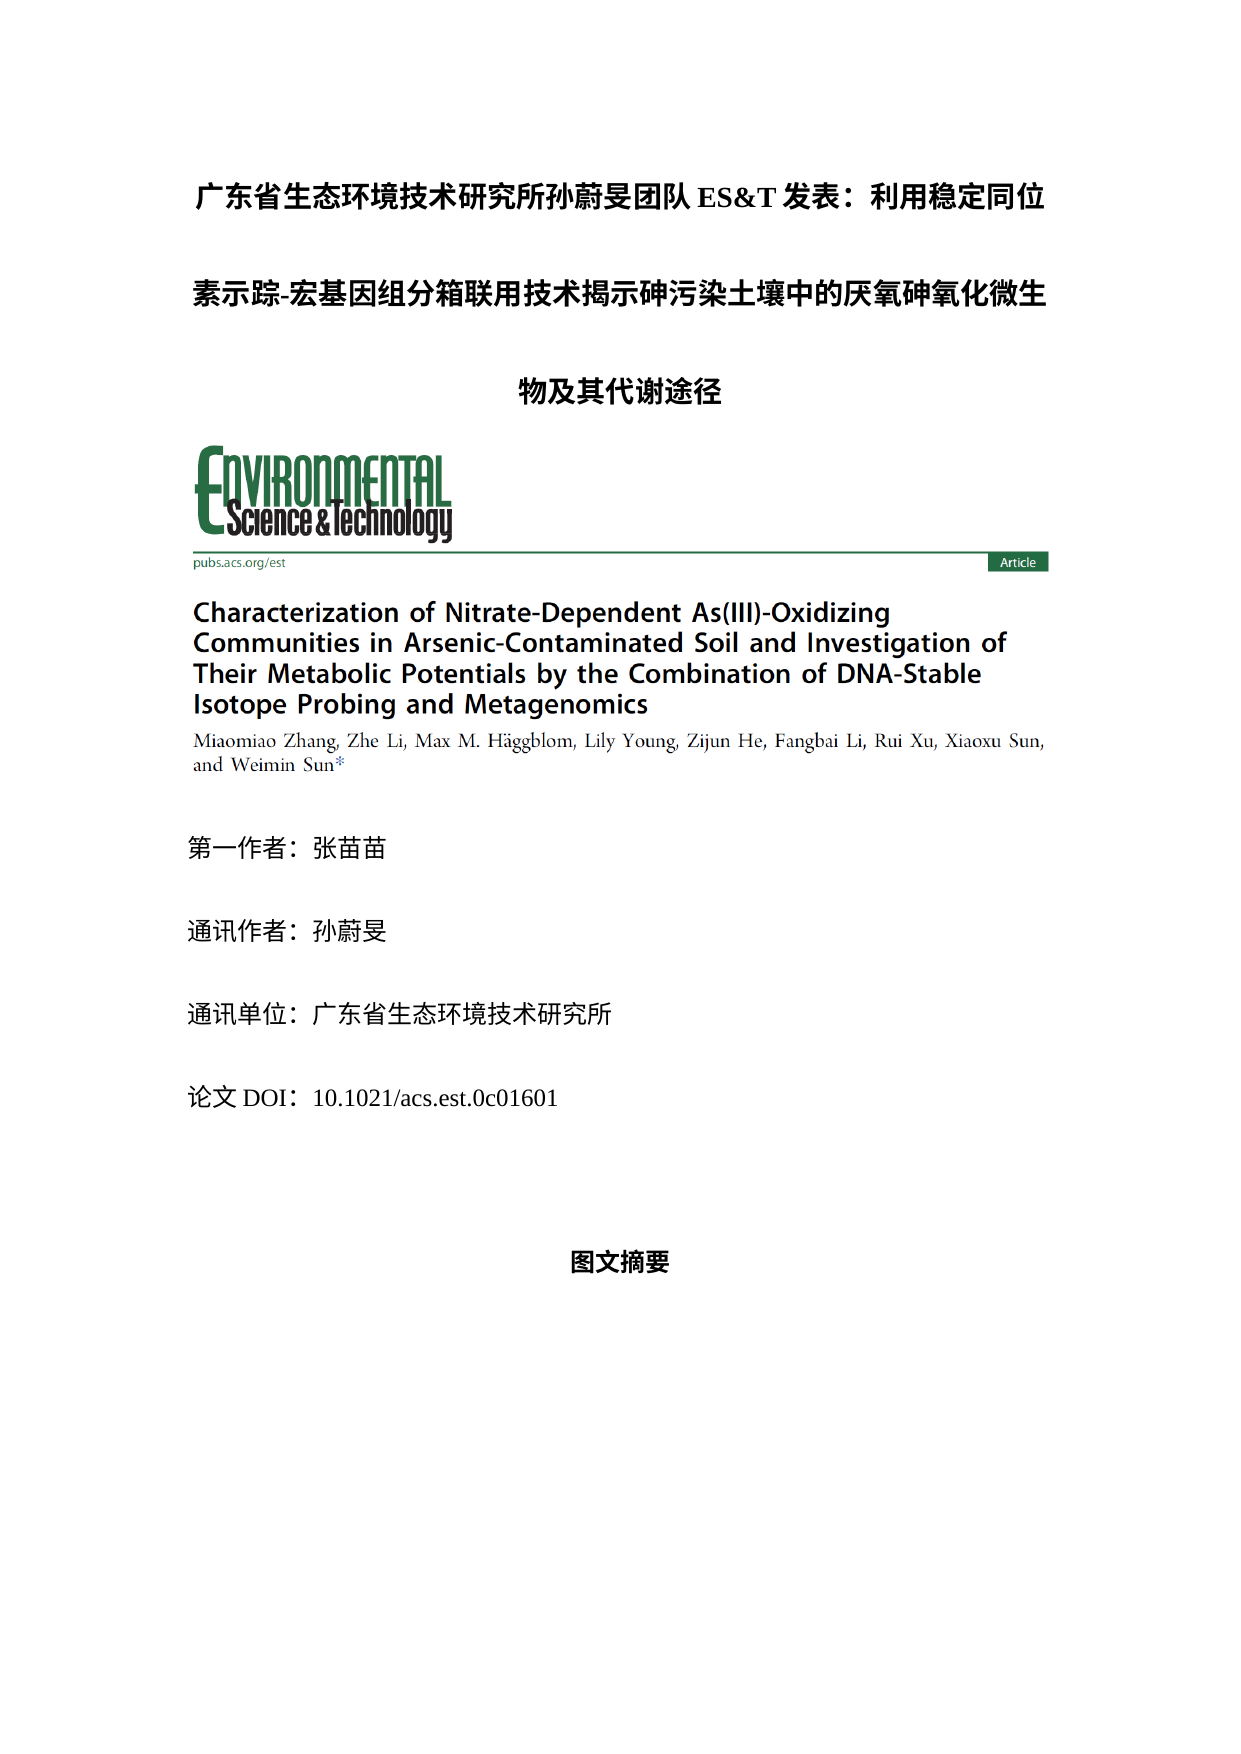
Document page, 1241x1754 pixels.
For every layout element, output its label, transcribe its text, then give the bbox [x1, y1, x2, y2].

text 第一作者：张苗苗 [187, 814, 1053, 879]
picture [187, 443, 1053, 776]
text 通讯单位：广东省生态环境技术研究所 [187, 980, 1053, 1045]
text 广东省生态环境技术研究所孙蔚旻团队ES&T发表：利用稳定同位素示踪-宏基因组分箱联用技术揭示砷污染土壤中的厌氧砷氧化微生物及其代谢途径 [187, 162, 1053, 422]
text 图文摘要 [187, 1228, 1053, 1293]
text 通讯作者：孙蔚旻 [187, 897, 1053, 962]
text 论文DOI：10.1021/acs.est.0c01601 [187, 1063, 1053, 1128]
